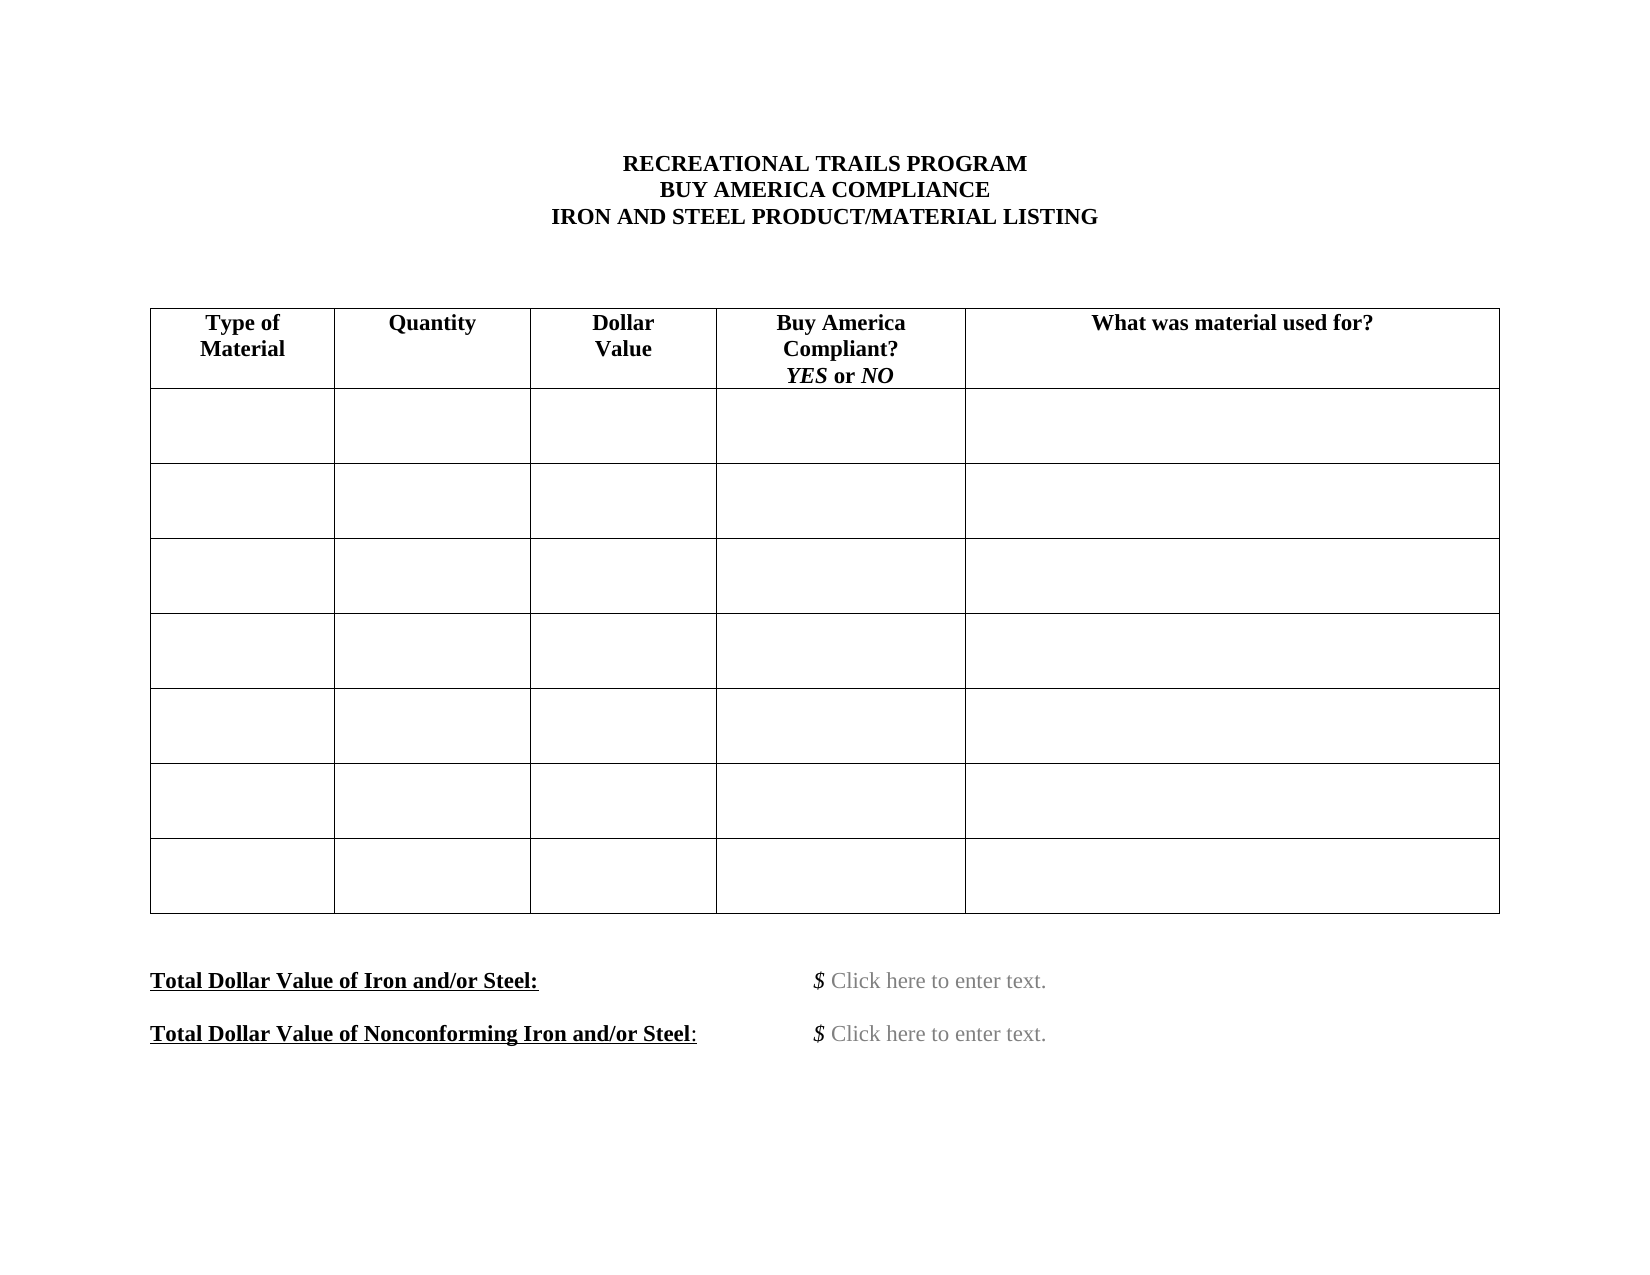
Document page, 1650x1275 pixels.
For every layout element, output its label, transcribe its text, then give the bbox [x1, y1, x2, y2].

table_cell [717, 539, 965, 613]
table_cell [966, 614, 1499, 688]
text Total Dollar Value of Nonconforming Iron and/or Steel: $ [150, 1020, 1500, 1046]
table_header Quantity [335, 309, 530, 388]
text Total Dollar Value of Iron and/or Steel: $ [150, 967, 1500, 993]
table_cell [335, 689, 530, 763]
table_cell [717, 764, 965, 838]
table_header Dollar Value [531, 309, 716, 388]
table_cell [335, 839, 530, 913]
table_cell [151, 389, 334, 463]
table_cell [717, 389, 965, 463]
table_cell [531, 689, 716, 763]
table_cell [335, 539, 530, 613]
table_cell [717, 614, 965, 688]
table_cell [531, 839, 716, 913]
table_cell [531, 614, 716, 688]
table_cell [151, 539, 334, 613]
table_cell [966, 839, 1499, 913]
table_cell [966, 464, 1499, 538]
table_header What was material used for? [966, 309, 1499, 388]
table_cell [151, 839, 334, 913]
table_cell [335, 764, 530, 838]
table_cell [717, 839, 965, 913]
table_cell [717, 464, 965, 538]
text RECREATIONAL TRAILS PROGRAM [150, 150, 1500, 176]
table_cell [531, 389, 716, 463]
table_cell [966, 689, 1499, 763]
table_header Buy America Compliant? YES or NO [717, 309, 965, 388]
table_cell [717, 689, 965, 763]
table_cell [966, 764, 1499, 838]
table_cell [335, 389, 530, 463]
table_cell [966, 389, 1499, 463]
table_header Type of Material [151, 309, 334, 388]
table_cell [151, 689, 334, 763]
table_cell [151, 464, 334, 538]
table_cell [335, 614, 530, 688]
text IRON AND STEEL PRODUCT/MATERIAL LISTING [150, 203, 1500, 229]
text BUY AMERICA COMPLIANCE [150, 176, 1500, 203]
table_cell [151, 614, 334, 688]
table_cell [531, 539, 716, 613]
table_cell [531, 764, 716, 838]
table_cell [151, 764, 334, 838]
table_cell [335, 464, 530, 538]
table_cell [966, 539, 1499, 613]
table_cell [531, 464, 716, 538]
